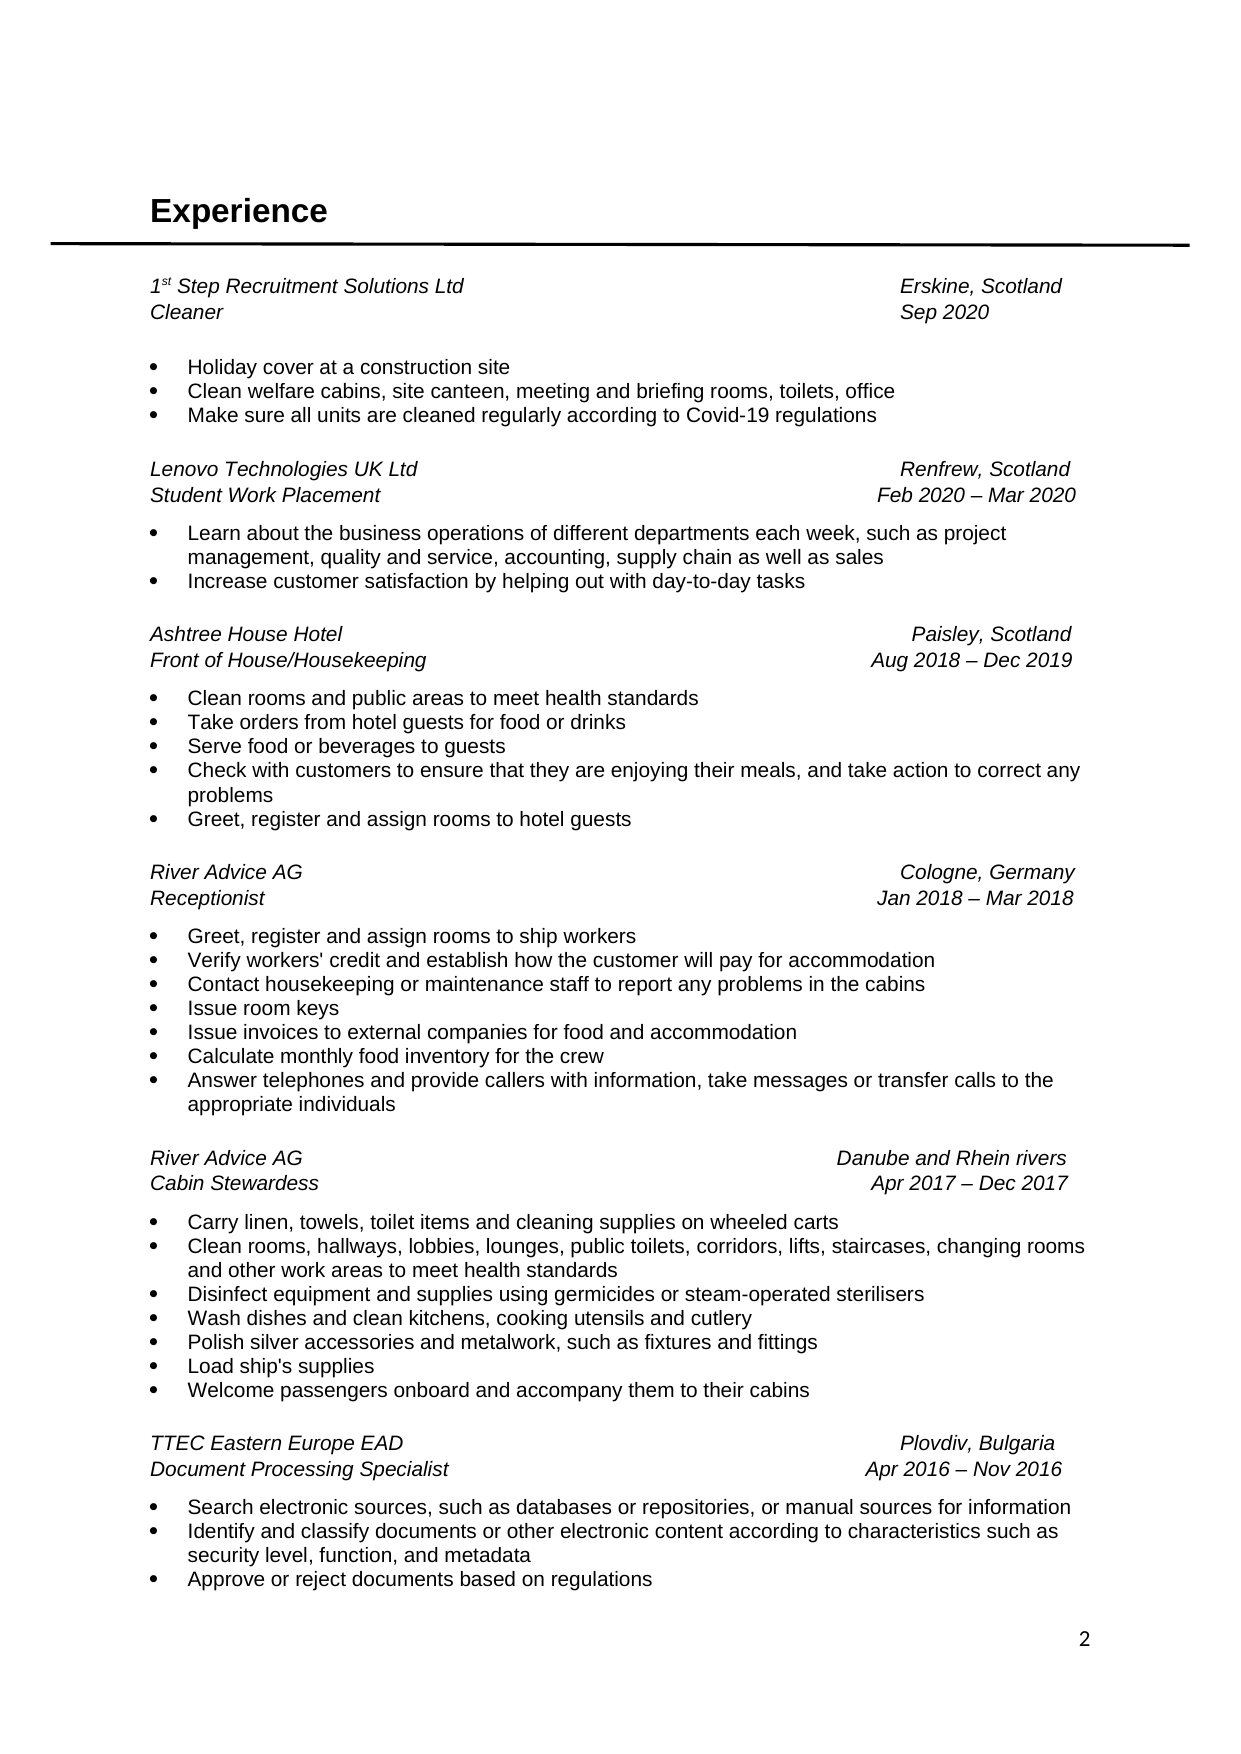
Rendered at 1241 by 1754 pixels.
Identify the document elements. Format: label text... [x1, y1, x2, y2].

text River Advice AG Danube and Rhein rivers [150, 1145, 1090, 1169]
list Increase customer satisfaction by helping out with day-to-day tasks [150, 569, 1090, 593]
list Check with customers to ensure that they are enjoying their meals, and take action to correct any problems [150, 758, 1090, 806]
list Serve food or beverages to guests [150, 734, 1090, 758]
list Welcome passengers onboard and accompany them to their cabins [150, 1378, 1090, 1402]
text Document Processing Specialist Apr 2016 – Nov 2016 [150, 1457, 1090, 1481]
list Verify workers' credit and establish how the customer will pay for accommodation [150, 948, 1090, 972]
text Lenovo Technologies UK Ltd Renfrew, Scotland [150, 457, 1090, 481]
text Student Work Placement Feb 2020 – Mar 2020 [150, 482, 1090, 506]
text TTEC Eastern Europe EAD Plovdiv, Bulgaria [150, 1431, 1090, 1455]
list Clean rooms and public areas to meet health standards [150, 686, 1090, 710]
list Contact housekeeping or maintenance staff to report any problems in the cabins [150, 972, 1090, 996]
list Issue room keys [150, 996, 1090, 1020]
text 1st Step Recruitment Solutions Ltd Erskine, Scotland [150, 274, 1090, 298]
list Take orders from hotel guests for food or drinks [150, 710, 1090, 734]
list Polish silver accessories and metalwork, such as fixtures and fittings [150, 1330, 1090, 1354]
list Greet, register and assign rooms to hotel guests [150, 806, 1090, 830]
list Disinfect equipment and supplies using germicides or steam-operated sterilisers [150, 1282, 1090, 1306]
list Clean welfare cabins, site canteen, meeting and briefing rooms, toilets, office [150, 379, 1090, 403]
list Carry linen, towels, toilet items and cleaning supplies on wheeled carts [150, 1209, 1090, 1233]
list Calculate monthly food inventory for the crew [150, 1044, 1090, 1068]
list Load ship's supplies [150, 1354, 1090, 1378]
text Front of House/Housekeeping Aug 2018 – Dec 2019 [150, 648, 1090, 672]
list Clean rooms, hallways, lobbies, lounges, public toilets, corridors, lifts, staircases, changing rooms and other work areas to meet health standards [150, 1233, 1090, 1282]
list Identify and classify documents or other electronic content according to characteristics such as security level, function, and metadata [150, 1519, 1090, 1567]
text Cleaner Sep 2020 [150, 300, 1090, 324]
list Make sure all units are cleaned regularly according to Covid-19 regulations [150, 403, 1090, 427]
list Learn about the business operations of different departments each week, such as project management, quality and service, accounting, supply chain as well as sales [150, 521, 1090, 569]
text Cabin Stewardess Apr 2017 – Dec 2017 [150, 1171, 1090, 1195]
list Wash dishes and clean kitchens, cooking utensils and cutlery [150, 1306, 1090, 1330]
text Experience [150, 191, 1090, 230]
list Answer telephones and provide callers with information, take messages or transfer calls to the appropriate individuals [150, 1068, 1090, 1116]
list Approve or reject documents based on regulations [150, 1567, 1090, 1591]
list Holiday cover at a construction site [150, 355, 1090, 379]
list Search electronic sources, such as databases or repositories, or manual sources for information [150, 1495, 1090, 1519]
list Issue invoices to external companies for food and accommodation [150, 1020, 1090, 1044]
text River Advice AG Cologne, Germany [150, 859, 1090, 883]
list Greet, register and assign rooms to ship workers [150, 924, 1090, 948]
text Ashtree House Hotel Paisley, Scotland [150, 622, 1090, 646]
text Receptionist Jan 2018 – Mar 2018 [150, 885, 1090, 909]
